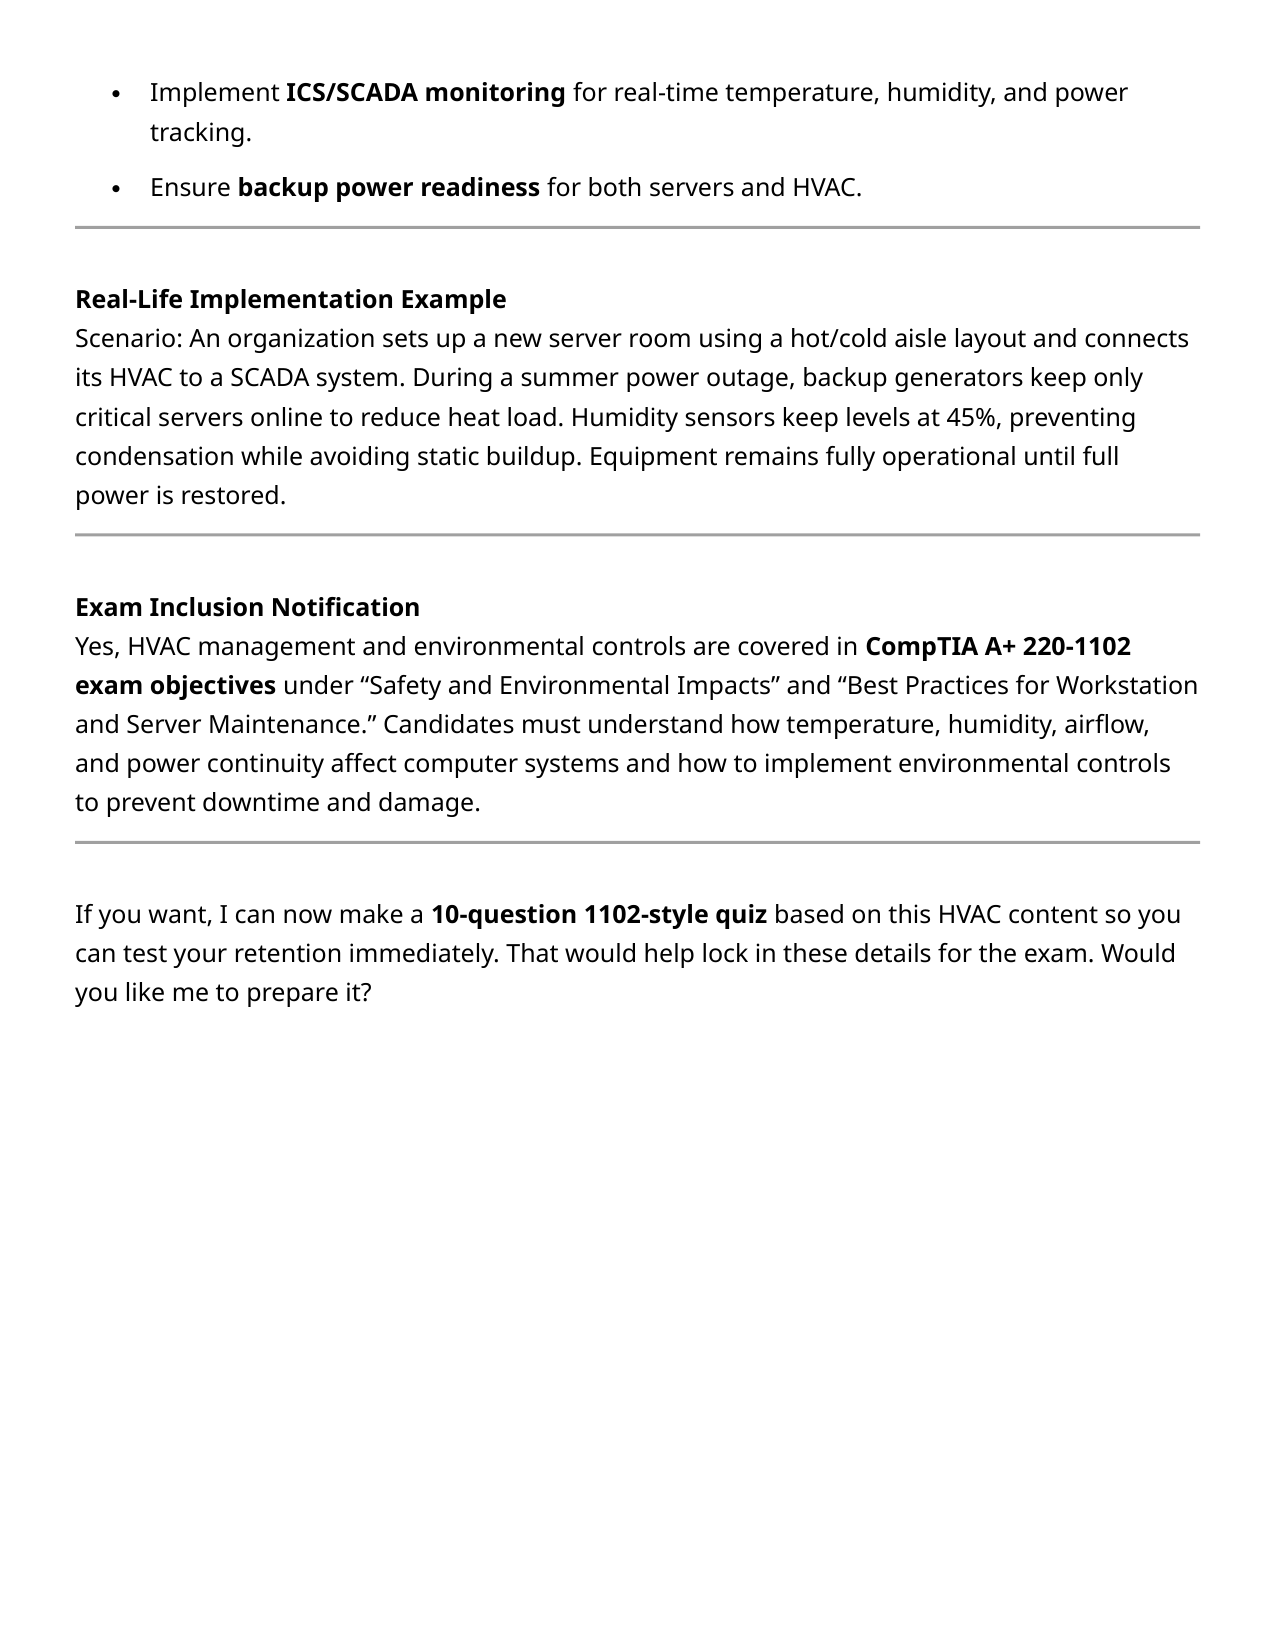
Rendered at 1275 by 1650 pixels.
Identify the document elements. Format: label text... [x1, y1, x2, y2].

text Real-Life Implementation Example Scenario: An organization sets up a new server room using a hot/cold aisle layout and connects its HVAC to a SCADA system. During a summer power outage, backup generators keep only critical servers online to reduce heat load. Humidity sensors keep levels at 45%, preventing condensation while avoiding static buildup. Equipment remains fully operational until full power is restored. [75, 282, 1200, 512]
list Ensure backup power readiness for both servers and HVAC. [112, 170, 1200, 204]
list Implement ICS/SCADA monitoring for real-time temperature, humidity, and power tracking. [112, 75, 1200, 148]
text If you want, I can now make a 10-question 1102-style quiz based on this HVAC content so you can test your retention immediately. That would help lock in these details for the exam. Would you like me to prepare it? [75, 897, 1200, 1009]
text Exam Inclusion Notification Yes, HVAC management and environmental controls are covered in CompTIA A+ 220-1102 exam objectives under “Safety and Environmental Impacts” and “Best Practices for Workstation and Server Maintenance.” Candidates must understand how temperature, humidity, airflow, and power continuity affect computer systems and how to implement environmental controls to prevent downtime and damage. [75, 589, 1200, 819]
